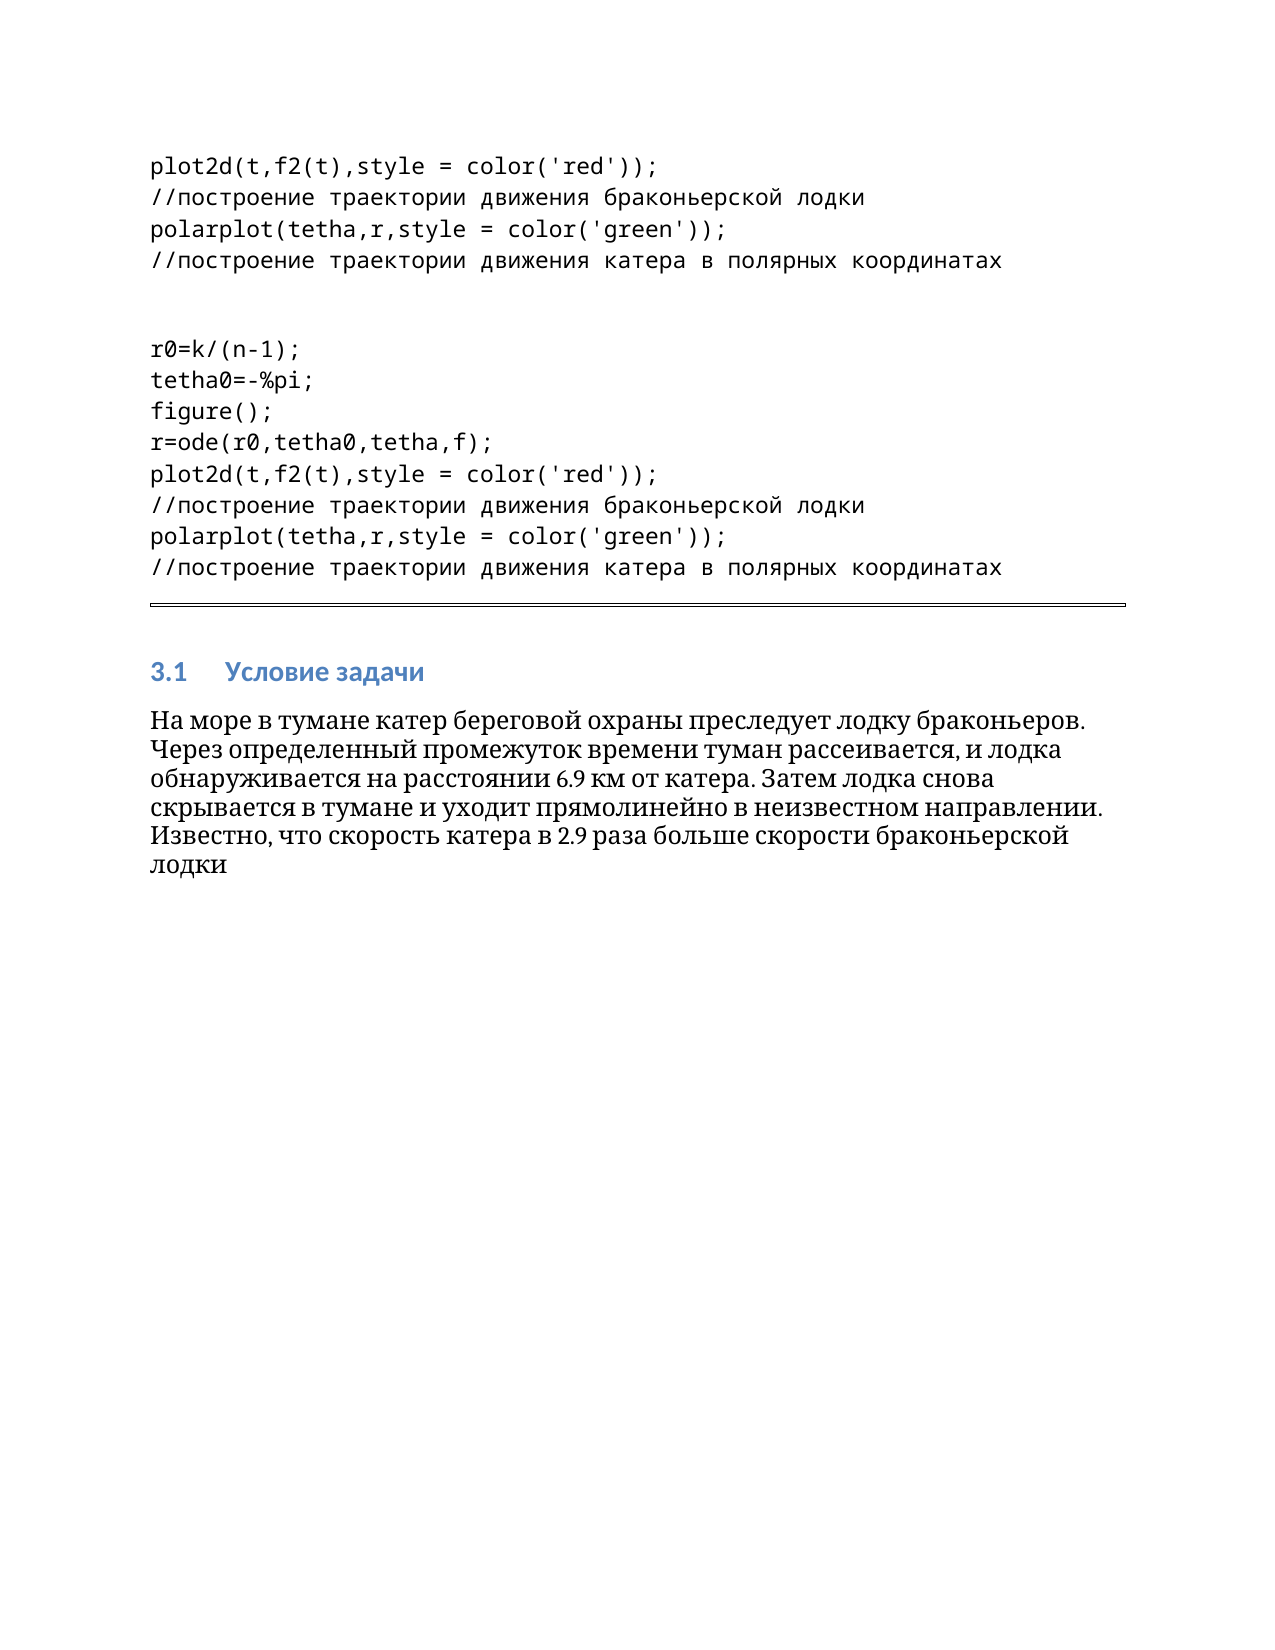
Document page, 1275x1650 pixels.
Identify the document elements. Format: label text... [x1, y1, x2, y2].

text На море в тумане катер береговой охраны преследует лодку браконьеров. Через определенный промежуток времени туман рассеивается, и лодка обнаруживается на расстоянии 6.9 км от катера. Затем лодка снова скрывается в тумане и уходит прямолинейно в неизвестном направлении. Известно, что скорость катера в 2.9 раза больше скорости браконьерской лодки [150, 707, 1125, 880]
subtitle 3.1 Условие задачи [150, 653, 1125, 688]
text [150, 150, 1125, 582]
